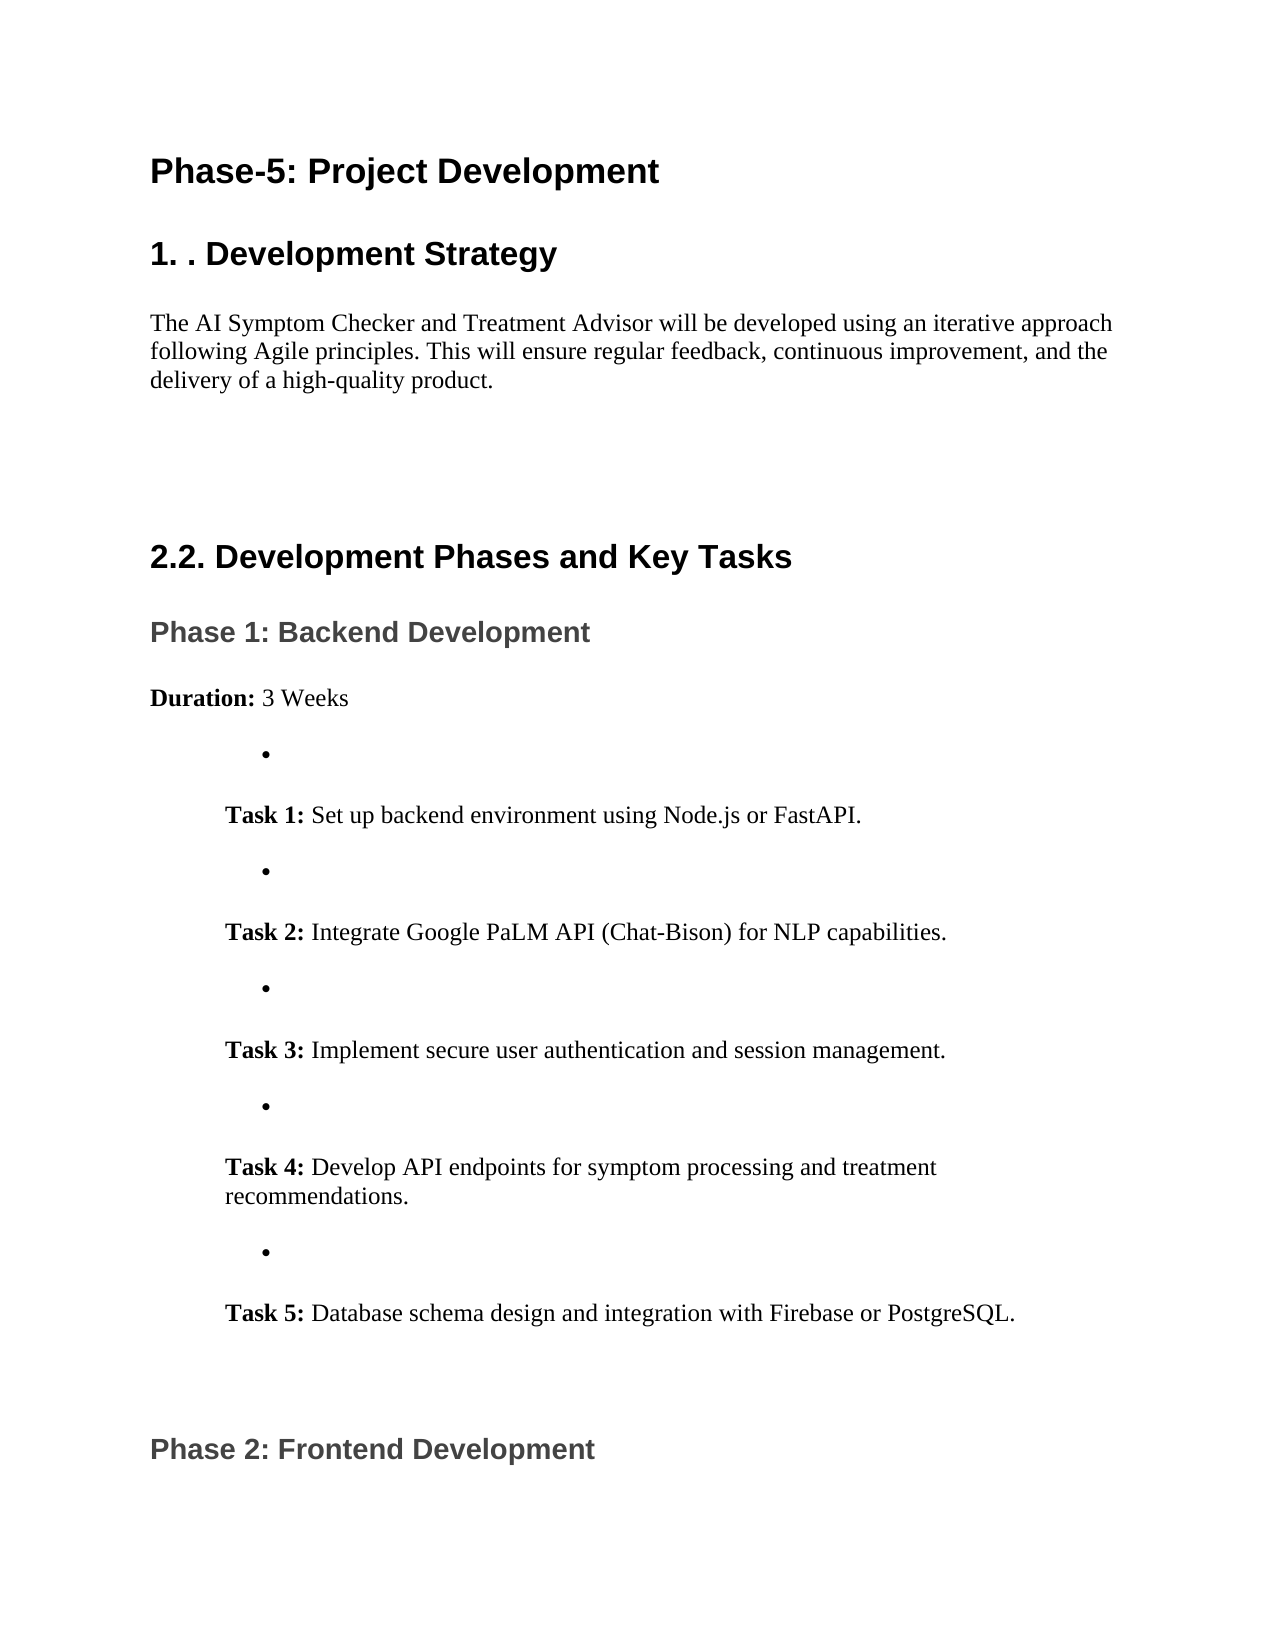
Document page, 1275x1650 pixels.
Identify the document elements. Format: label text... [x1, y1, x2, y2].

text Task 3: Implement secure user authentication and session management. [225, 1035, 1125, 1063]
subtitle Phase 2: Frontend Development [150, 1432, 1125, 1466]
text Task 4: Develop API endpoints for symptom processing and treatment recommendations. [225, 1152, 1125, 1209]
subtitle Phase 1: Backend Development [150, 615, 1125, 649]
subtitle Phase-5: Project Development [150, 150, 1125, 191]
subtitle 1. . Development Strategy [150, 234, 1125, 273]
text Duration: 3 Weeks [150, 683, 1125, 712]
text The AI Symptom Checker and Treatment Advisor will be developed using an iterative approach following Agile principles. This will ensure regular feedback, continuous improvement, and the delivery of a high-quality product. [150, 308, 1125, 394]
text Task 1: Set up backend environment using Node.js or FastAPI. [225, 800, 1125, 829]
text Task 5: Database schema design and integration with Firebase or PostgreSQL. [225, 1298, 1125, 1327]
text Task 2: Integrate Google PaLM API (Chat-Bison) for NLP capabilities. [225, 917, 1125, 946]
subtitle 2.2. Development Phases and Key Tasks [150, 538, 1125, 576]
